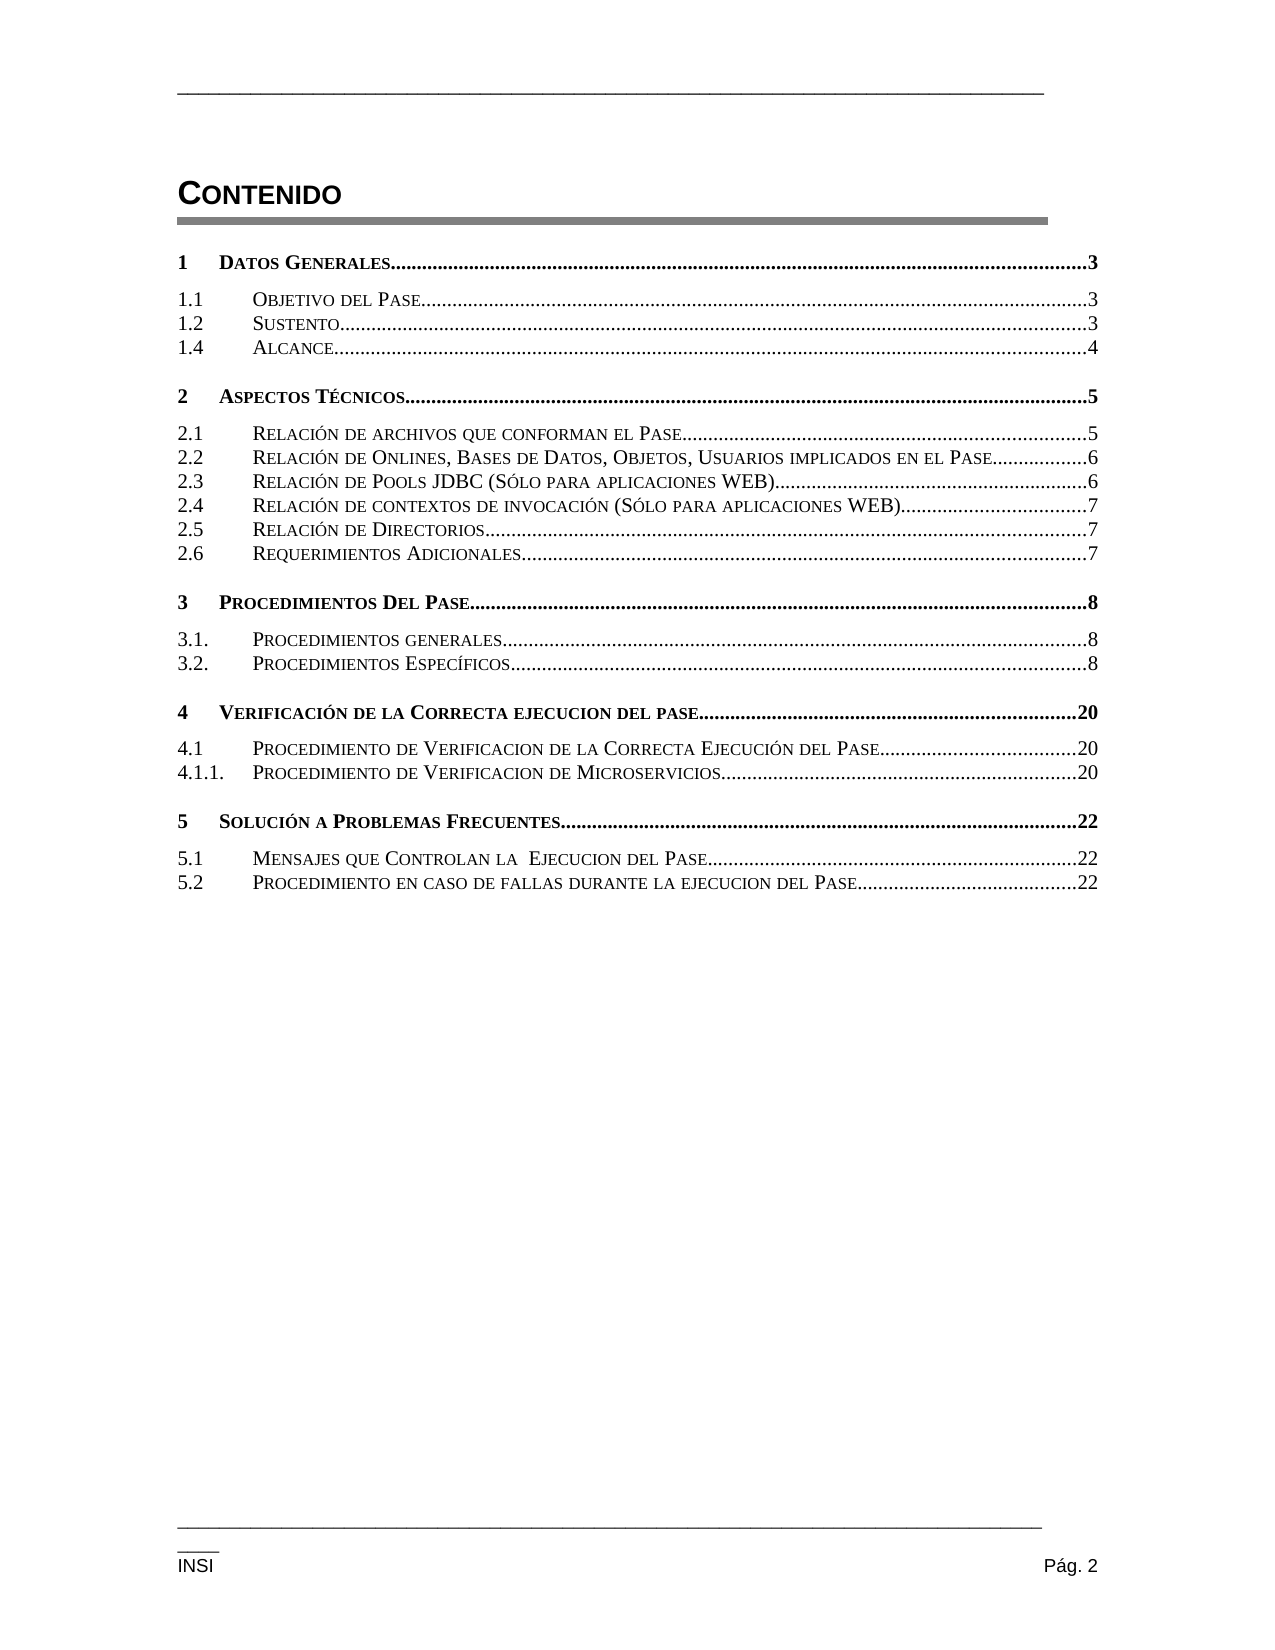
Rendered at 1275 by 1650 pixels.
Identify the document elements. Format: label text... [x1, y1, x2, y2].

text 5.1 Mensajes que Controlan la Ejecucion del Pase. 22 [177, 846, 1048, 870]
text 5 Solución a Problemas Frecuentes 22 [177, 809, 1048, 833]
text 2.4 Relación de contextos de invocación (Sólo para aplicaciones WEB) 7 [177, 493, 1048, 517]
text 2.5 Relación de Directorios 7 [177, 517, 1048, 541]
text 1.4 Alcance 4 [177, 335, 1048, 359]
text 3 Procedimientos Del Pase 8 [177, 590, 1048, 614]
text 4.1.1. Procedimiento de Verificacion de Microservicios 20 [177, 760, 1048, 784]
text 1 Datos Generales 3 [177, 250, 1048, 274]
text 5.2 Procedimiento en caso de fallas durante la ejecucion del Pase. 22 [177, 870, 1048, 894]
text 2.2 Relación de Onlines, Bases de Datos, Objetos, Usuarios implicados en el Pase 6 [177, 444, 1048, 469]
text 3.2. Procedimientos Específicos. 8 [177, 651, 1048, 674]
text 3.1. Procedimientos generales 8 [177, 626, 1048, 651]
text 2.1 Relación de archivos que conforman el Pase. 5 [177, 421, 1048, 444]
text 4 Verificación de la Correcta ejecucion del pase 20 [177, 699, 1048, 724]
text 1.1 Objetivo del Pase 3 [177, 287, 1048, 311]
text 2.6 Requerimientos Adicionales 7 [177, 541, 1048, 565]
text 2.3 Relación de Pools JDBC (Sólo para aplicaciones WEB) 6 [177, 469, 1048, 493]
subtitle Contenido [177, 173, 1048, 217]
text 4.1 Procedimiento de Verificacion de la Correcta Ejecución del Pase. 20 [177, 736, 1048, 760]
text 2 Aspectos Técnicos 5 [177, 384, 1048, 408]
text 1.2 Sustento 3 [177, 311, 1048, 335]
